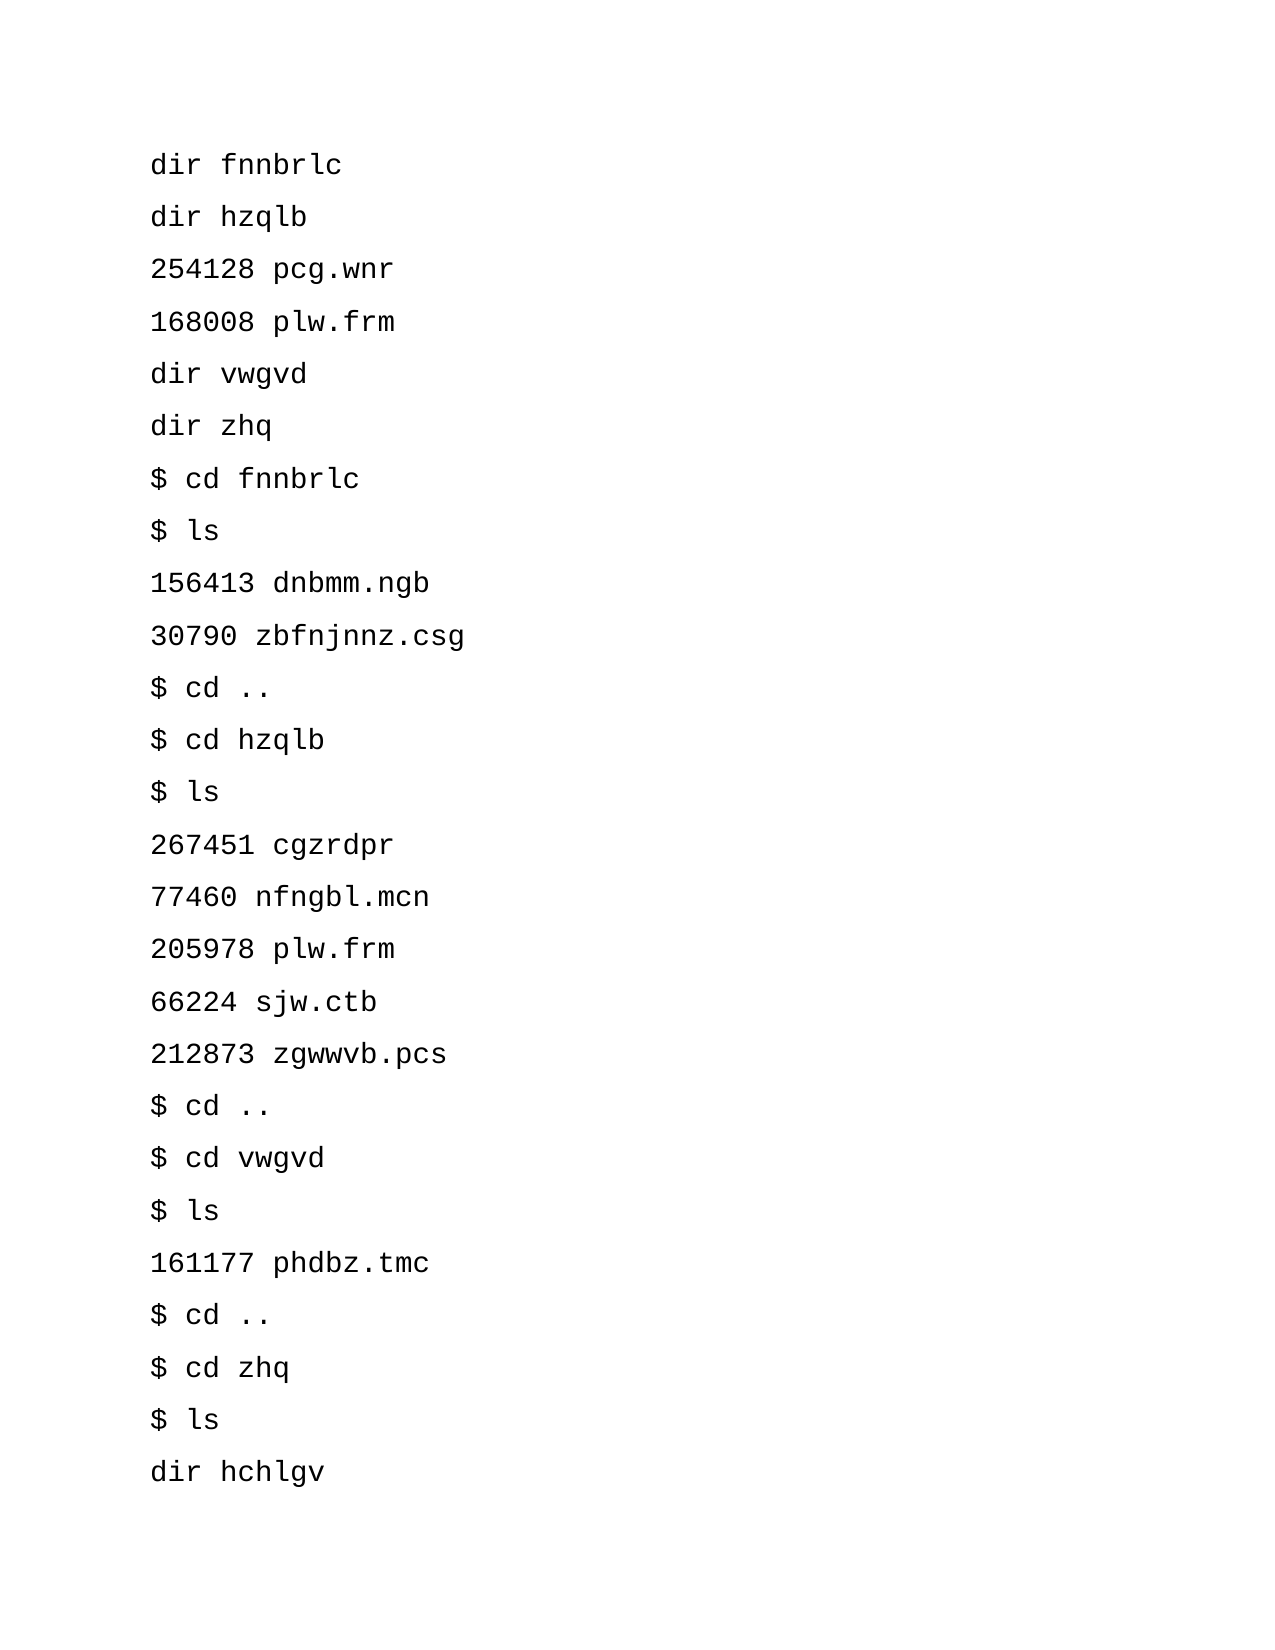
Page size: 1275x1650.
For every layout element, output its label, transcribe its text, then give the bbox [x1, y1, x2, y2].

text dir fnnbrlc [150, 150, 1125, 183]
text 254128 pcg.wnr [150, 254, 1125, 288]
text $ cd zhq [150, 1353, 1125, 1386]
text dir hzqlb [150, 202, 1125, 235]
text $ cd fnnbrlc [150, 464, 1125, 497]
text dir hchlgv [150, 1457, 1125, 1490]
text 212873 zgwwvb.pcs [150, 1039, 1125, 1072]
text 267451 cgzrdpr [150, 830, 1125, 863]
text $ cd hzqlb [150, 725, 1125, 758]
text $ cd vwgvd [150, 1143, 1125, 1177]
text $ ls [150, 516, 1125, 549]
text 156413 dnbmm.ngb [150, 568, 1125, 601]
text $ ls [150, 1196, 1125, 1229]
text $ cd .. [150, 1300, 1125, 1333]
text $ cd .. [150, 1091, 1125, 1124]
text 77460 nfngbl.mcn [150, 882, 1125, 915]
text dir zhq [150, 411, 1125, 444]
text $ cd .. [150, 673, 1125, 706]
text dir vwgvd [150, 359, 1125, 392]
text 66224 sjw.ctb [150, 987, 1125, 1020]
text 161177 phdbz.tmc [150, 1248, 1125, 1281]
text 205978 plw.frm [150, 934, 1125, 967]
text 30790 zbfnjnnz.csg [150, 621, 1125, 654]
text 168008 plw.frm [150, 307, 1125, 340]
text $ ls [150, 1405, 1125, 1438]
text $ ls [150, 777, 1125, 811]
